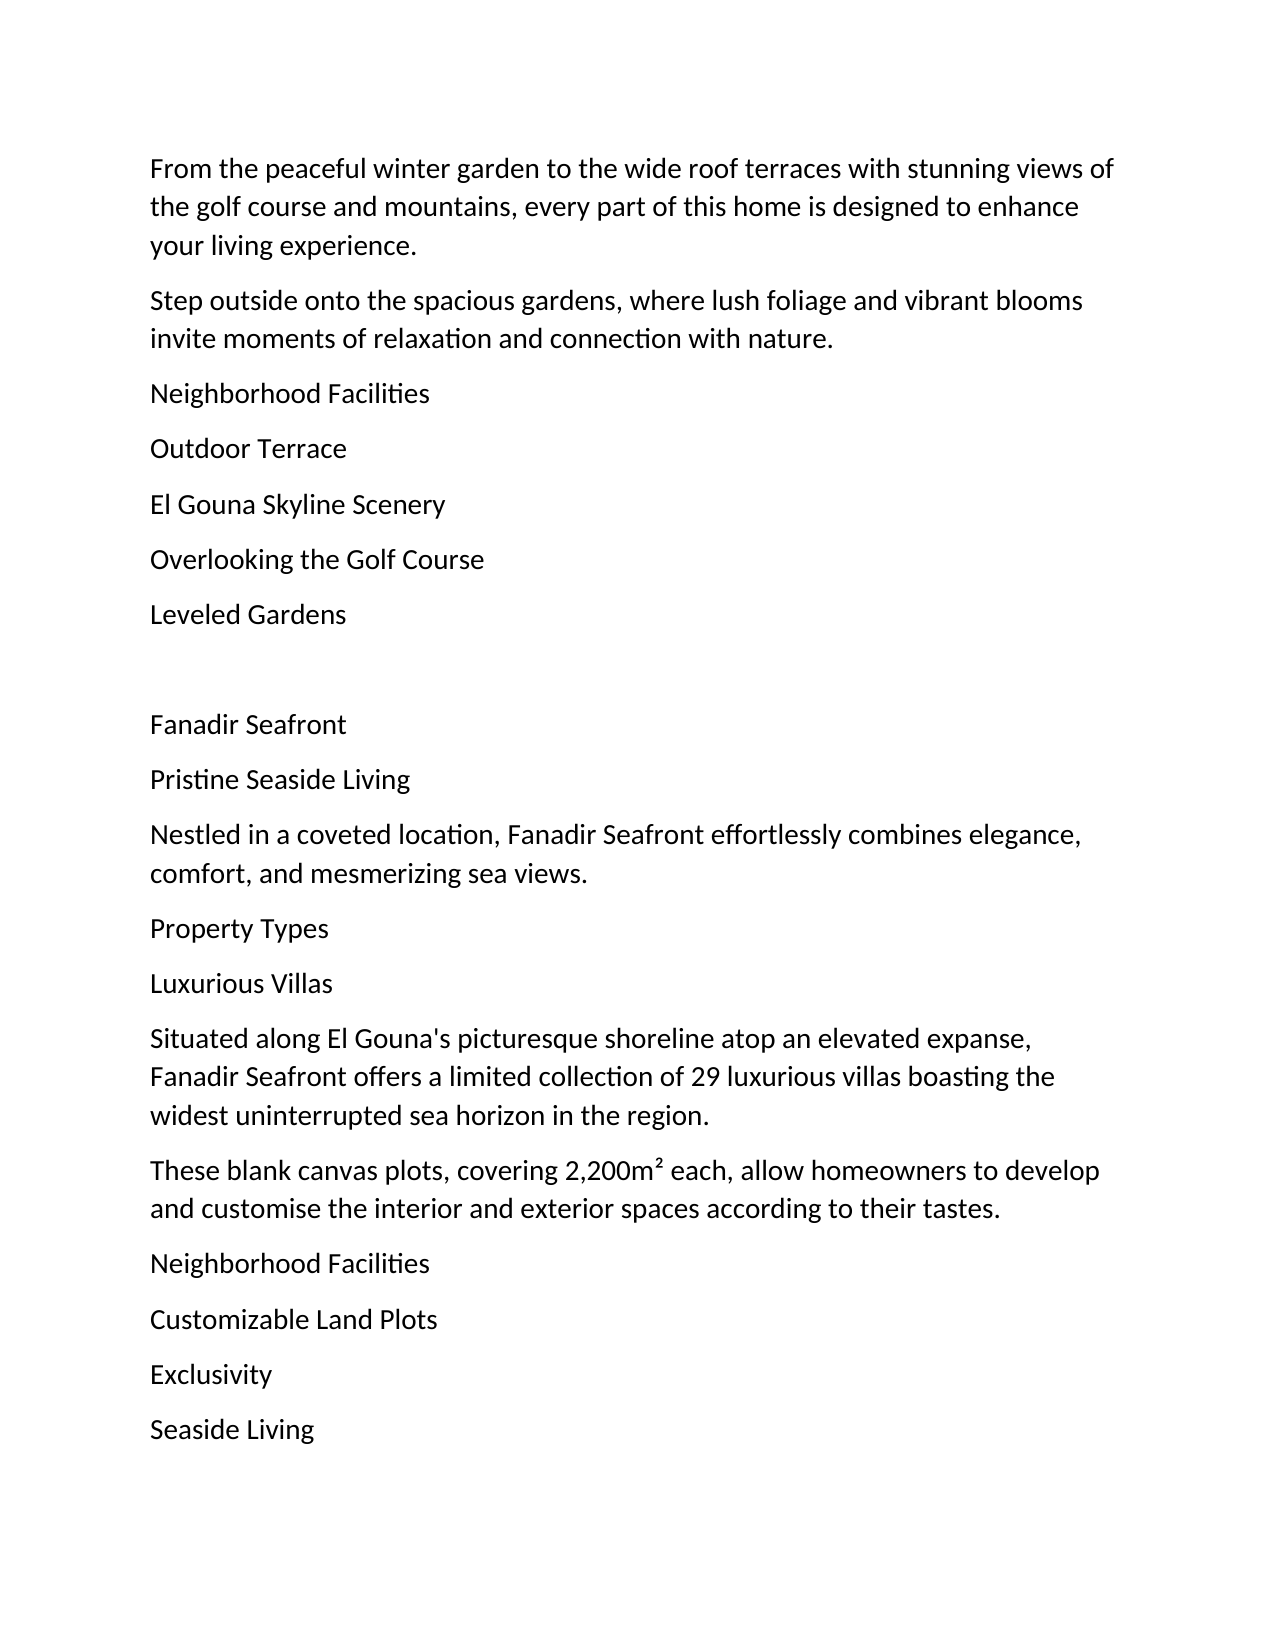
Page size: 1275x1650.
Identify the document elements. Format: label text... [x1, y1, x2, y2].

text Step outside onto the spacious gardens, where lush foliage and vibrant blooms invite moments of relaxation and connection with nature. [150, 282, 1125, 356]
text El Gouna Skyline Scenery [150, 486, 1125, 521]
text Situated along El Gouna's picturesque shoreline atop an elevated expanse, Fanadir Seafront offers a limited collection of 29 luxurious villas boasting the widest uninterrupted sea horizon in the region. [150, 1020, 1125, 1133]
text Leveled Gardens [150, 596, 1125, 632]
text From the peaceful winter garden to the wide roof terraces with stunning views of the golf course and mountains, every part of this home is designed to enhance your living experience. [150, 150, 1125, 262]
text Neighborhood Facilities [150, 1246, 1125, 1281]
text Customizable Land Plots [150, 1301, 1125, 1336]
text Exclusivity [150, 1356, 1125, 1391]
text Property Types [150, 910, 1125, 946]
text Fanadir Seafront [150, 706, 1125, 742]
text Nestled in a coveted location, Fanadir Seafront effortlessly combines elegance, comfort, and mesmerizing sea views. [150, 816, 1125, 890]
text Luxurious Villas [150, 965, 1125, 1001]
text Overlooking the Golf Course [150, 541, 1125, 576]
text Neighborhood Facilities [150, 376, 1125, 411]
text Outdoor Terrace [150, 431, 1125, 466]
text Seaside Living [150, 1411, 1125, 1447]
text Pristine Seaside Living [150, 761, 1125, 797]
text These blank canvas plots, covering 2,200m² each, allow homeowners to develop and customise the interior and exterior spaces according to their tastes. [150, 1152, 1125, 1226]
